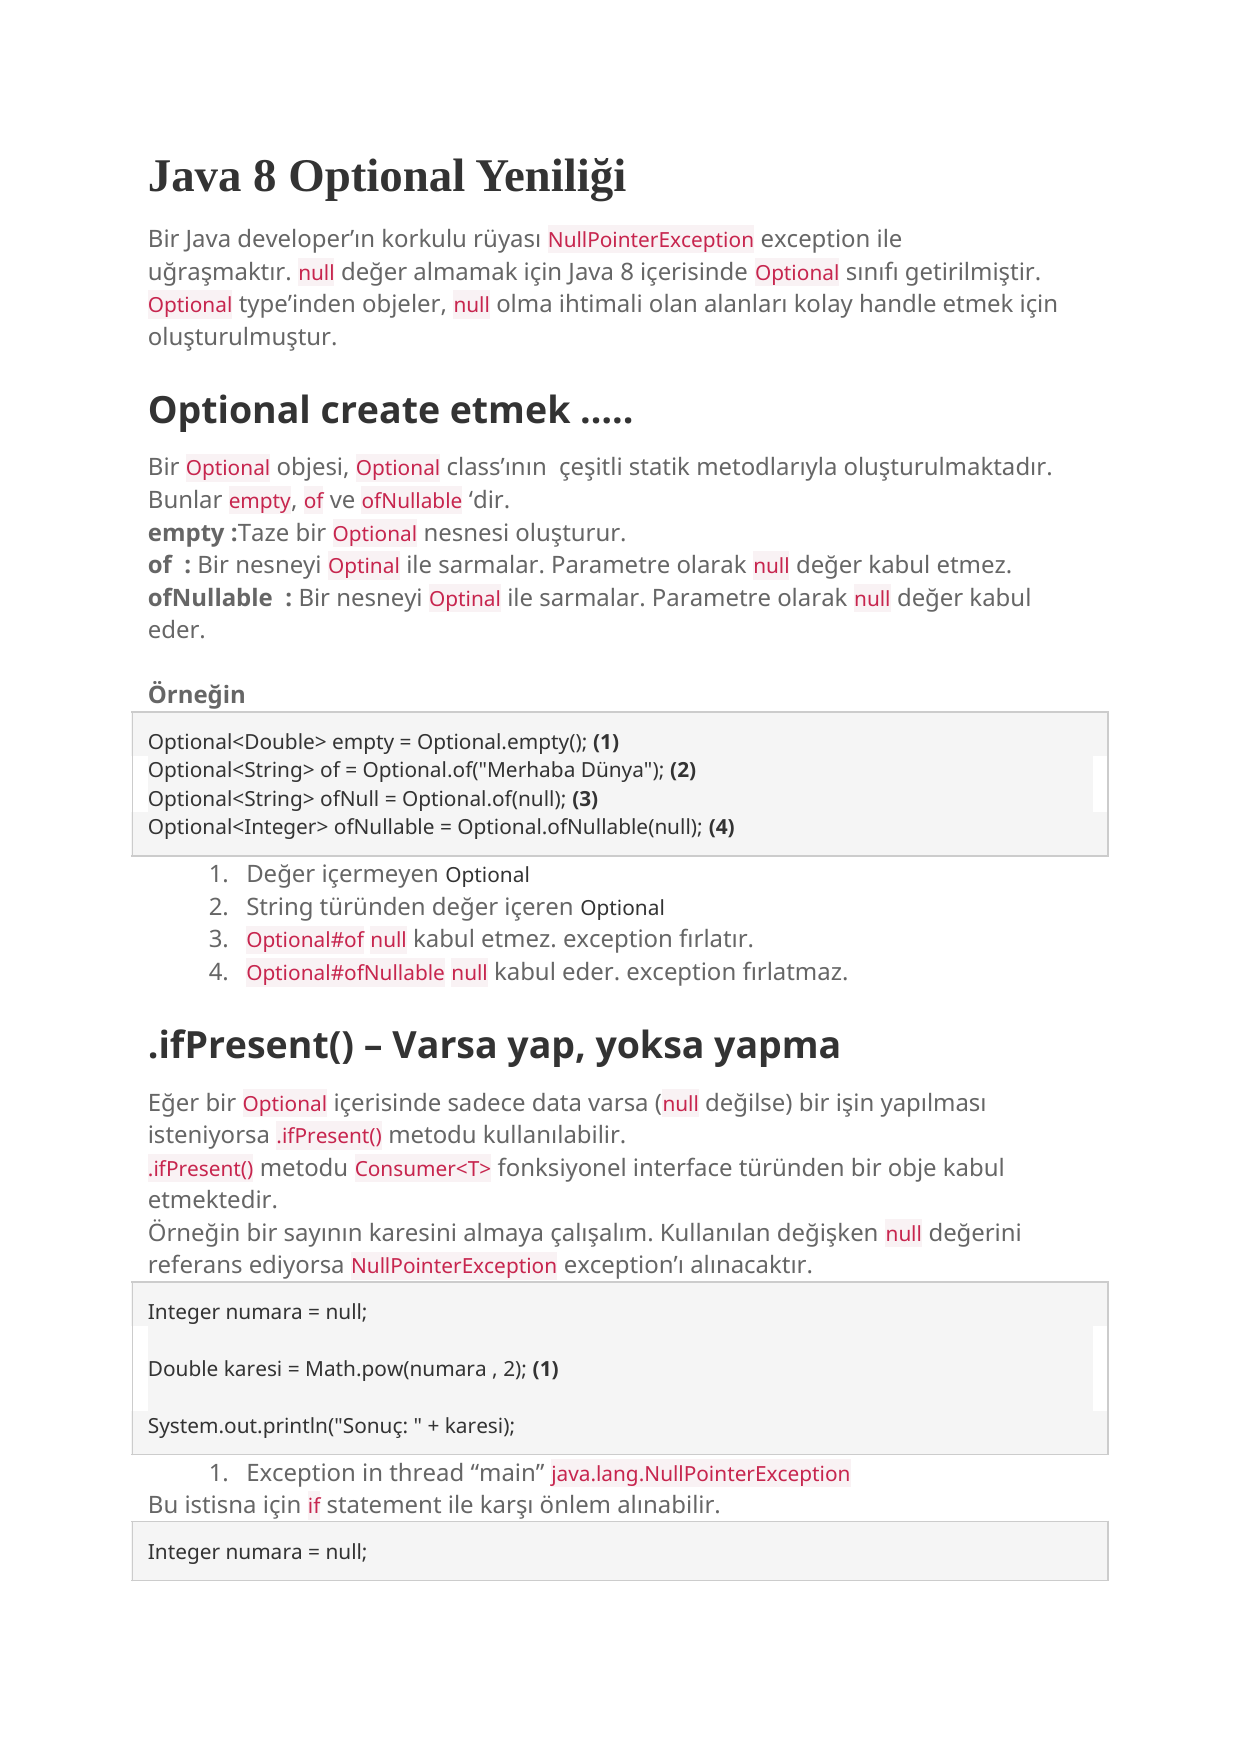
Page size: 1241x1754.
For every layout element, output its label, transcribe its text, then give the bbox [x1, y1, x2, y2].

text Optional<String> of = Optional.of("Merhaba Dünya"); (2) [148, 756, 1093, 784]
text Optional<Integer> ofNullable = Optional.ofNullable(null); (4) [133, 796, 1107, 855]
text Eğer bir Optional içerisinde sadece data varsa (null değilse) bir işin yapılması isteniyorsa .ifPresent() metodu kullanılabilir. .ifPresent() metodu Consumer<T> fonksiyonel interface türünden bir obje kabul etmektedir. [148, 1085, 1093, 1216]
list Exception in thread “main” java.lang.NullPointerException [208, 1455, 1093, 1488]
text Bu istisna için if statement ile karşı önlem alınabilir. [148, 1488, 1093, 1521]
list Optional#of null kabul etmez. exception fırlatır. [208, 922, 1093, 955]
text ofNullable : Bir nesneyi Optinal ile sarmalar. Parametre olarak null değer kabul eder. [148, 581, 1093, 646]
text empty :Taze bir Optional nesnesi oluşturur. [148, 515, 1093, 548]
list Optional#ofNullable null kabul eder. exception fırlatmaz. [208, 955, 1093, 987]
text System.out.println("Sonuç: " + karesi); [133, 1395, 1107, 1454]
text Örneğin [148, 678, 1093, 711]
list Değer içermeyen Optional [208, 857, 1093, 889]
text Integer numara = null; [133, 1283, 1107, 1326]
text Bir Optional objesi, Optional class’ının çeşitli statik metodlarıyla oluşturulmaktadır. Bunlar empty, of ve ofNullable ‘dir. [148, 450, 1093, 515]
text .ifPresent() – Varsa yap, yoksa yapma [148, 1019, 1093, 1070]
text Optional type’inden objeler, null olma ihtimali olan alanları kolay handle etmek için oluşturulmuştur. [148, 287, 1093, 352]
list String türünden değer içeren Optional [208, 889, 1093, 922]
text Optional create etmek ….. [148, 383, 1093, 434]
text of : Bir nesneyi Optinal ile sarmalar. Parametre olarak null değer kabul etmez. [148, 548, 1093, 581]
text Bir Java developer’ın korkulu rüyası NullPointerException exception ile uğraşmaktır. null değer almamak için Java 8 içerisinde Optional sınıfı getirilmiştir. [148, 222, 1093, 287]
text Integer numara = null; [133, 1522, 1107, 1580]
text Optional<Double> empty = Optional.empty(); (1) [133, 713, 1107, 756]
text Örneğin bir sayının karesini almaya çalışalım. Kullanılan değişken null değerini referans ediyorsa NullPointerException exception’ı alınacaktır. [148, 1216, 1093, 1281]
text Java 8 Optional Yeniliği [148, 148, 1093, 201]
text Double karesi = Math.pow(numara , 2); (1) [148, 1354, 1093, 1382]
